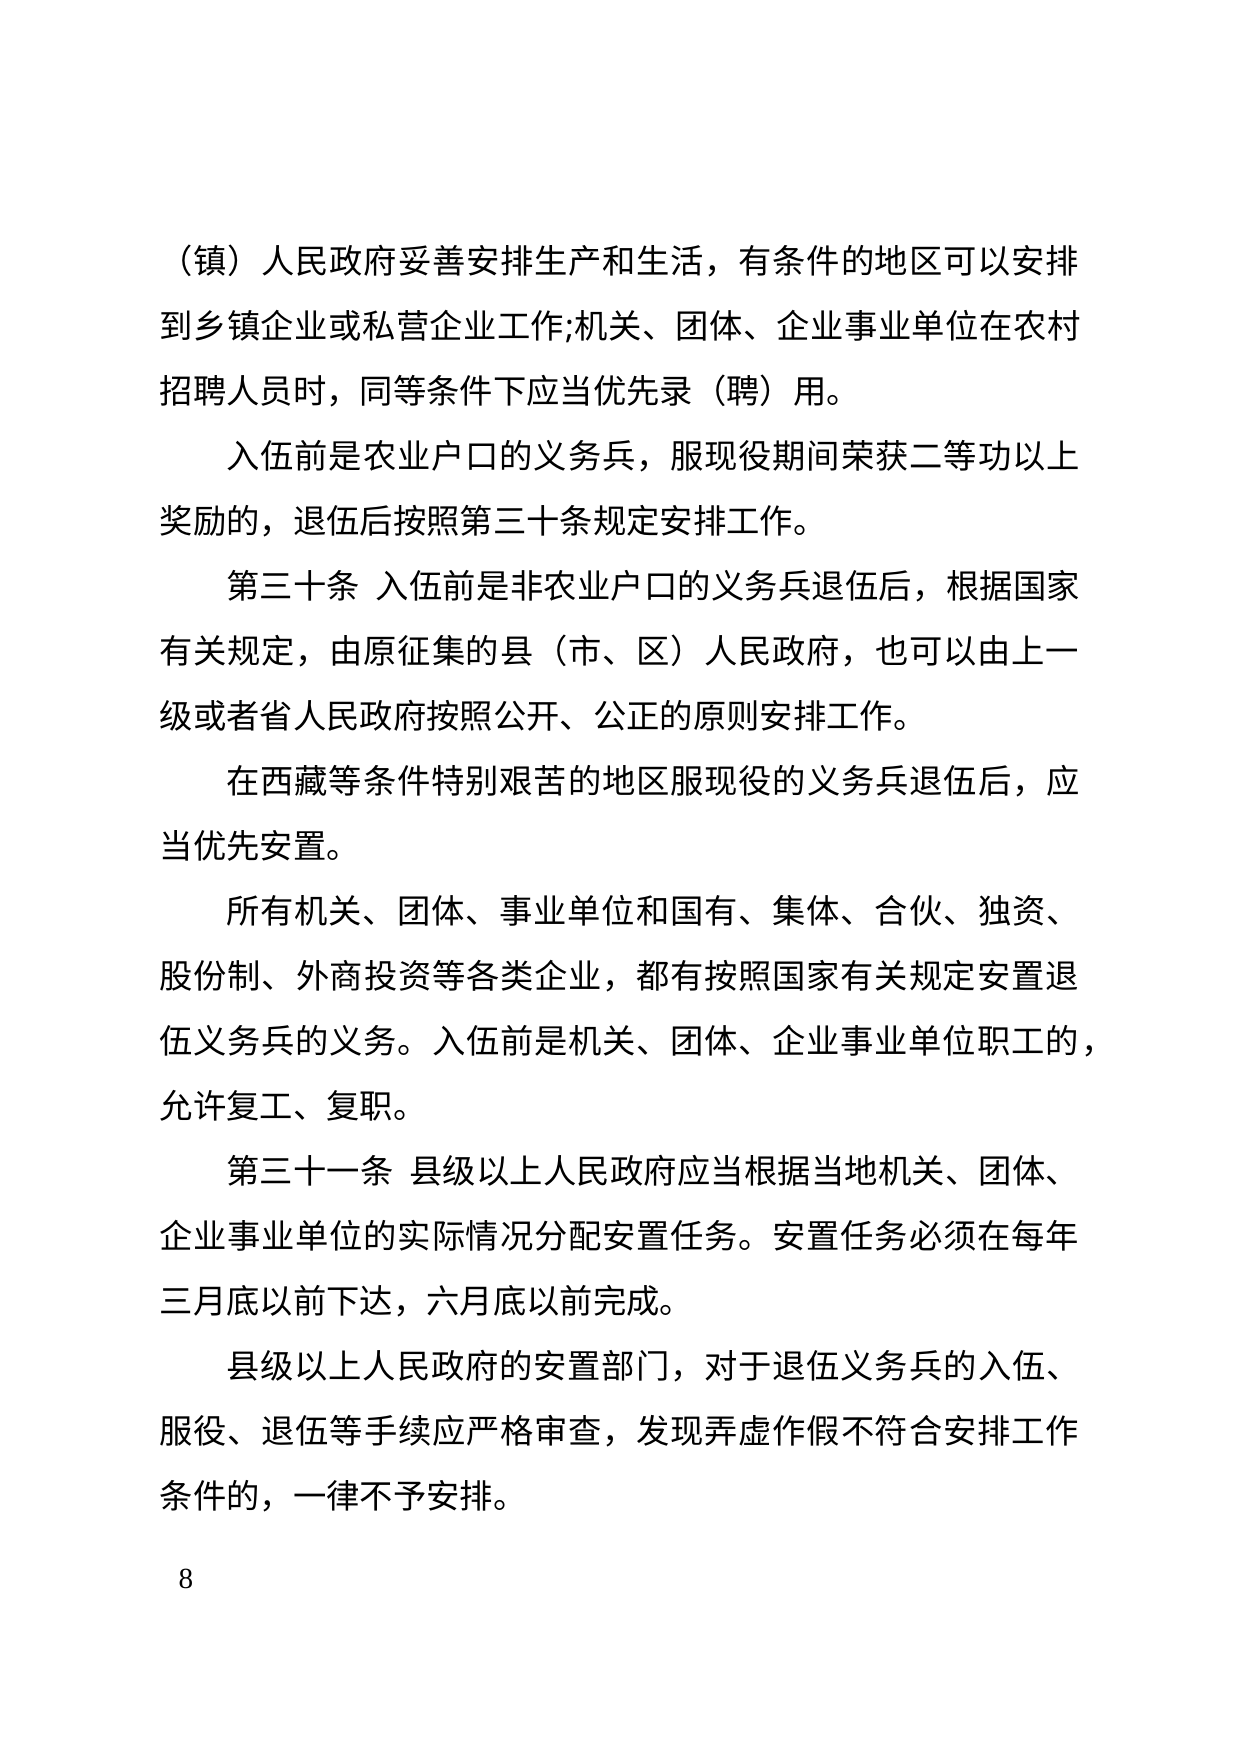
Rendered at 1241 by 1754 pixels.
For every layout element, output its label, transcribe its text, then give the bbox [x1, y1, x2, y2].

text 入伍前是农业户口的义务兵，服现役期间荣获二等功以上奖励的，退伍后按照第三十条规定安排工作。 [159, 422, 1081, 552]
text 第三十一条 县级以上人民政府应当根据当地机关、团体、企业事业单位的实际情况分配安置任务。安置任务必须在每年三月底以前下达，六月底以前完成。 [159, 1137, 1081, 1332]
text 在西藏等条件特别艰苦的地区服现役的义务兵退伍后，应当优先安置。 [159, 747, 1081, 877]
text 所有机关、团体、事业单位和国有、集体、合伙、独资、股份制、外商投资等各类企业，都有按照国家有关规定安置退伍义务兵的义务。入伍前是机关、团体、企业事业单位职工的，允许复工、复职。 [159, 877, 1081, 1137]
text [159, 227, 1081, 422]
text 县级以上人民政府的安置部门，对于退伍义务兵的入伍、服役、退伍等手续应严格审查，发现弄虚作假不符合安排工作条件的，一律不予安排。 [159, 1332, 1081, 1527]
text 第三十条 入伍前是非农业户口的义务兵退伍后，根据国家有关规定，由原征集的县（市、区）人民政府，也可以由上一级或者省人民政府按照公开、公正的原则安排工作。 [159, 552, 1081, 747]
